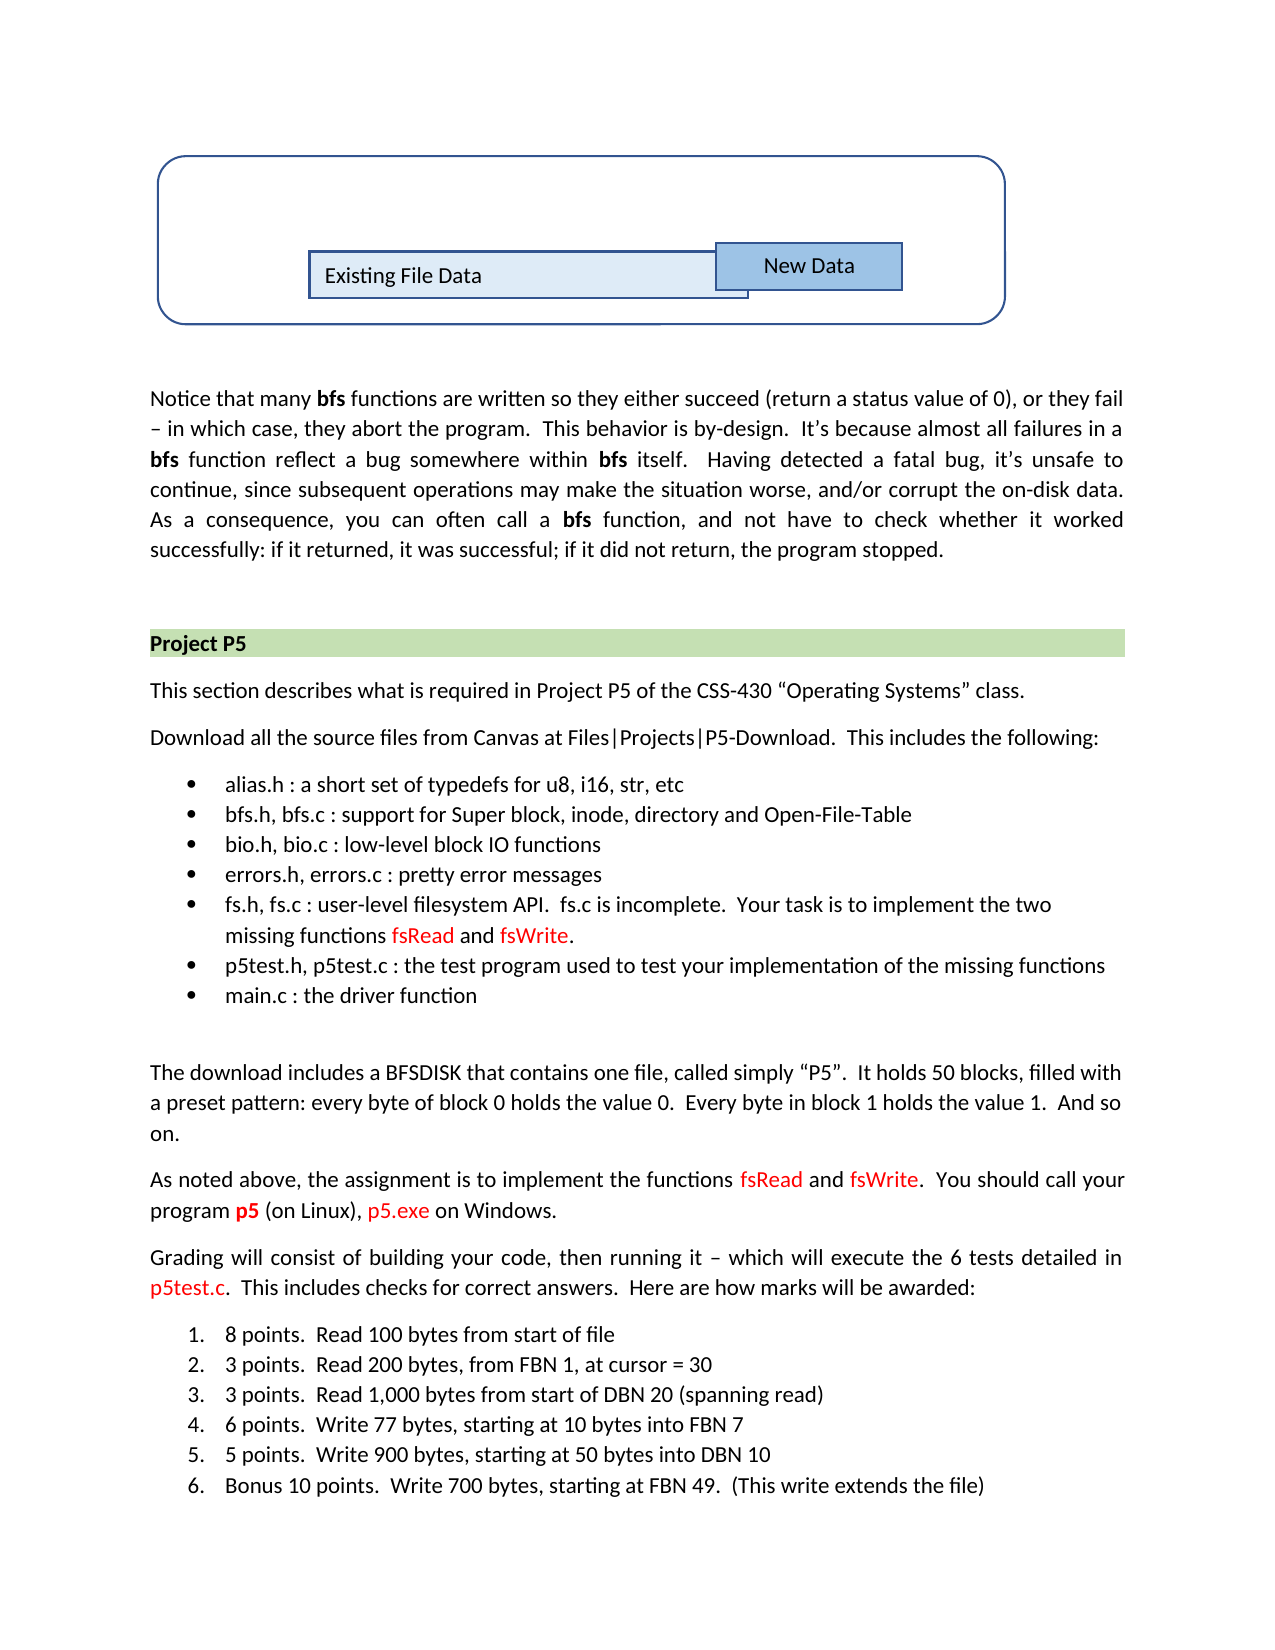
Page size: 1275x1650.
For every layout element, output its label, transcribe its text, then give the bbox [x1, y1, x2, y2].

list fs.h, fs.c : user-level filesystem API. fs.c is incomplete. Your task is to implement the two missing functions fsRead and fsWrite. [187, 891, 1125, 949]
text Download all the source files from Canvas at Files|Projects|P5-Download. This includes the following: [150, 723, 1125, 751]
list 8 points. Read 100 bytes from start of file [187, 1320, 1125, 1348]
text The download includes a BFSDISK that contains one file, called simply “P5”. It holds 50 blocks, filled with a preset pattern: every byte of block 0 holds the value 0. Every byte in block 1 holds the value 1. And so on. [150, 1058, 1125, 1147]
list errors.h, errors.c : pretty error messages [187, 860, 1125, 888]
list alias.h : a short set of typedefs for u8, i16, str, etc [187, 770, 1125, 798]
text As noted above, the assignment is to implement the functions fsRead and fsWrite. You should call your program p5 (on Linux), p5.exe on Windows. [150, 1166, 1125, 1224]
list bio.h, bio.c : low-level block IO functions [187, 830, 1125, 858]
text This section describes what is required in Project P5 of the CSS-430 “Operating Systems” class. [150, 676, 1125, 704]
list bfs.h, bfs.c : support for Super block, inode, directory and Open-File-Table [187, 800, 1125, 828]
list 6 points. Write 77 bytes, starting at 10 bytes into FBN 7 [187, 1410, 1125, 1438]
text Grading will consist of building your code, then running it – which will execute the 6 tests detailed in p5test.c. This includes checks for correct answers. Here are how marks will be awarded: [150, 1243, 1125, 1301]
list main.c : the driver function [187, 981, 1125, 1009]
list Bonus 10 points. Write 700 bytes, starting at FBN 49. (This write extends the file) [187, 1471, 1125, 1499]
text Project P5 [150, 629, 1125, 657]
list 3 points. Read 1,000 bytes from start of DBN 20 (spanning read) [187, 1380, 1125, 1408]
text Notice that many bfs functions are written so they either succeed (return a status value of 0), or they fail – in which case, they abort the program. This behavior is by-design. It’s because almost all failures in a bfs function reflect a bug somewhere within bfs itself. Having detected a fatal bug, it’s unsafe to continue, since subsequent operations may make the situation worse, and/or corrupt the on-disk data. As a consequence, you can often call a bfs function, and not have to check whether it worked successfully: if it returned, it was successful; if it did not return, the program stopped. [150, 384, 1125, 563]
list 5 points. Write 900 bytes, starting at 50 bytes into DBN 10 [187, 1441, 1125, 1469]
list p5test.h, p5test.c : the test program used to test your implementation of the missing functions [187, 951, 1125, 979]
list 3 points. Read 200 bytes, from FBN 1, at cursor = 30 [187, 1350, 1125, 1378]
